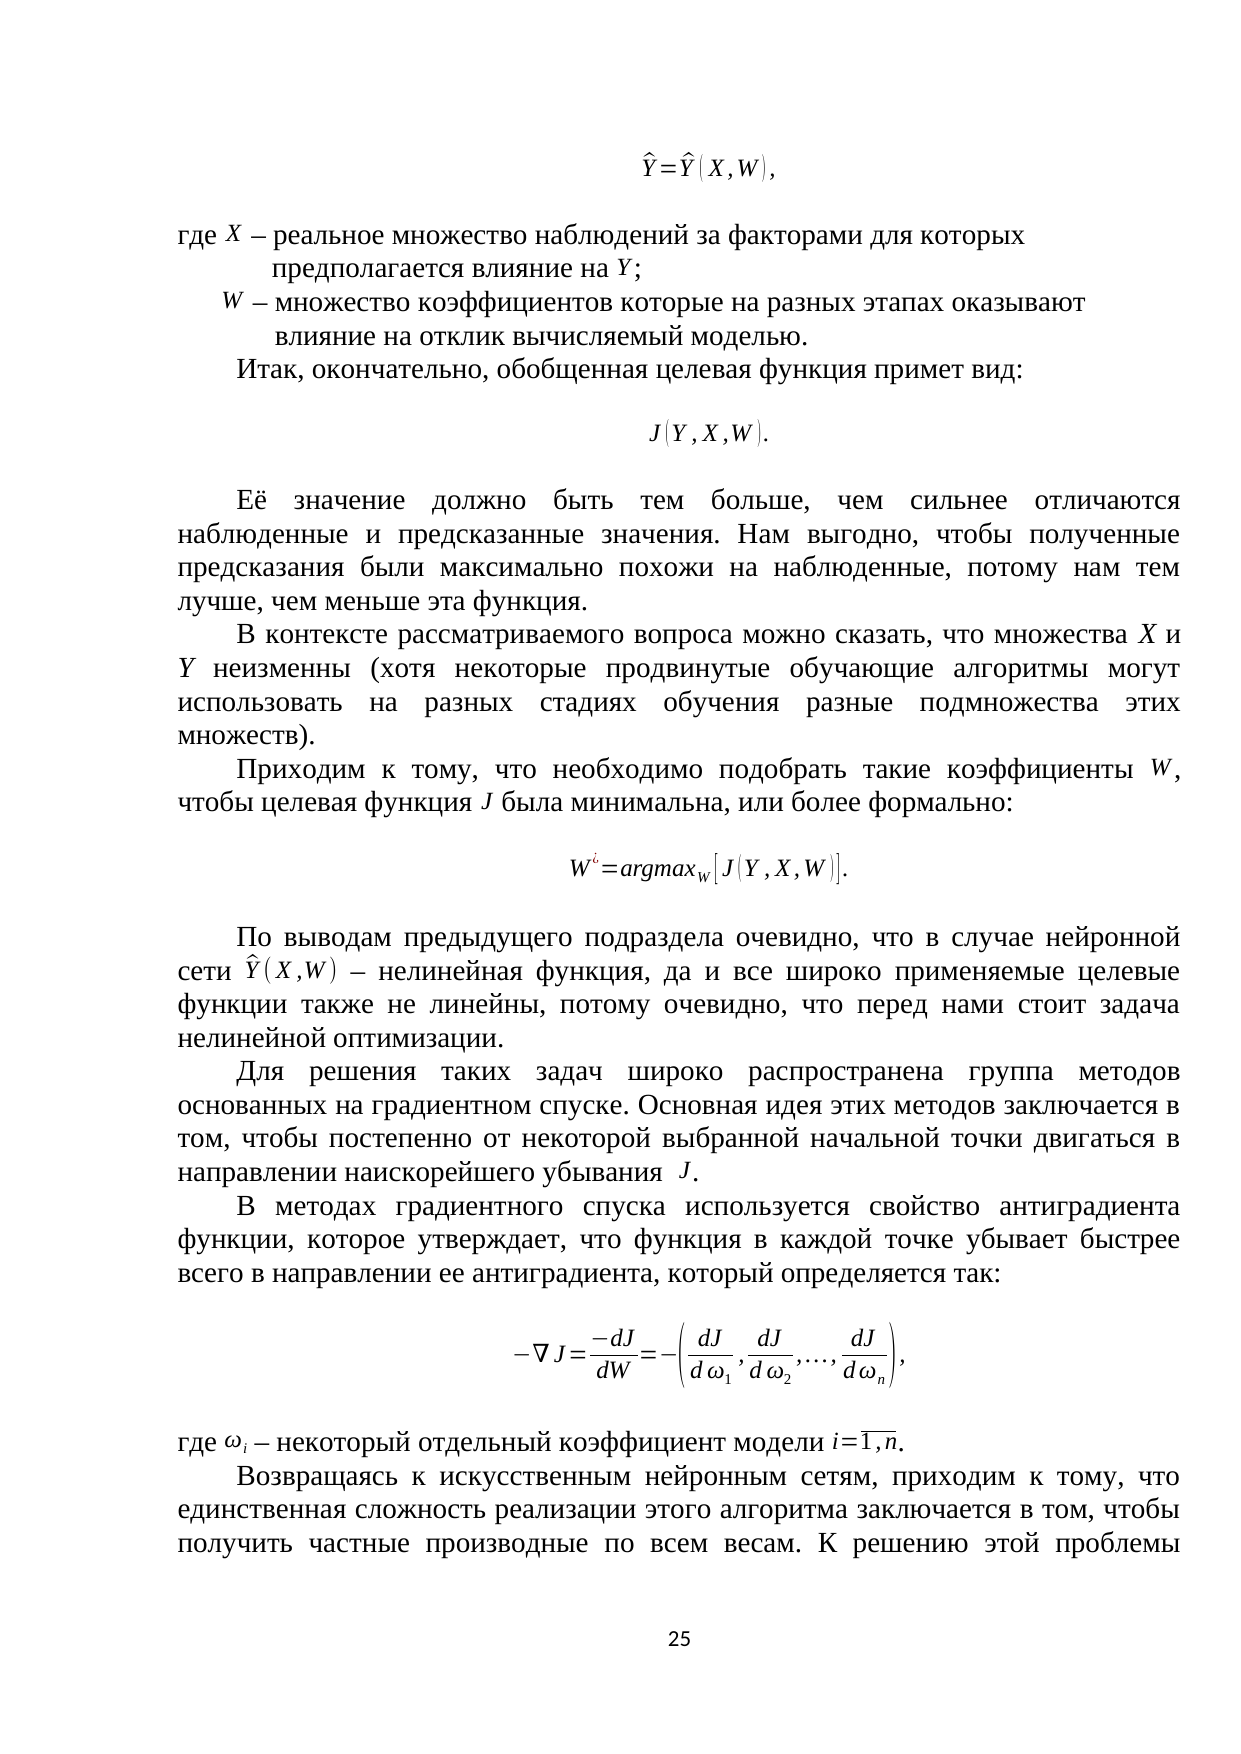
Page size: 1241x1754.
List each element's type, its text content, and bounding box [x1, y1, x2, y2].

text Итак, окончательно, обобщенная целевая функция примет вид: [177, 351, 1181, 385]
text где – некоторый отдельный коэффициент модели . [177, 1424, 1181, 1458]
text По выводам предыдущего подраздела очевидно, что в случае нейронной сети – нелинейная функция, да и все широко применяемые целевые функции также не линейны, потому очевидно, что перед нами стоит задача нелинейной оптимизации. [177, 919, 1181, 1053]
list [177, 1458, 1181, 1559]
text – множество коэффициентов которые на разных этапах оказывают влияние на отклик вычисляемый моделью. [221, 284, 1181, 351]
text В методах градиентного спуска используется свойство антиградиента функции, которое утверждает, что функция в каждой точке убывает быстрее всего в направлении ее антиградиента, который определяется так: [177, 1188, 1181, 1288]
text Её значение должно быть тем больше, чем сильнее отличаются наблюденные и предсказанные значения. Нам выгодно, чтобы полученные предсказания были максимально похожи на наблюденные, потому нам тем лучше, чем меньше эта функция. [177, 482, 1181, 617]
text Приходим к тому, что необходимо подобрать такие коэффициенты , чтобы целевая функция была минимальна, или более формально: [177, 751, 1181, 818]
text В контексте рассматриваемого вопроса можно сказать, что множества X и Y неизменны (хотя некоторые продвинутые обучающие алгоритмы могут использовать на разных стадиях обучения разные подмножества этих множеств). [177, 617, 1181, 751]
text где – реальное множество наблюдений за факторами для которых предполагается влияние на ; [177, 217, 1181, 284]
text Для решения таких задач широко распространена группа методов основанных на градиентном спуске. Основная идея этих методов заключается в том, чтобы постепенно от некоторой выбранной начальной точки двигаться в направлении наискорейшего убывания . [177, 1053, 1181, 1188]
